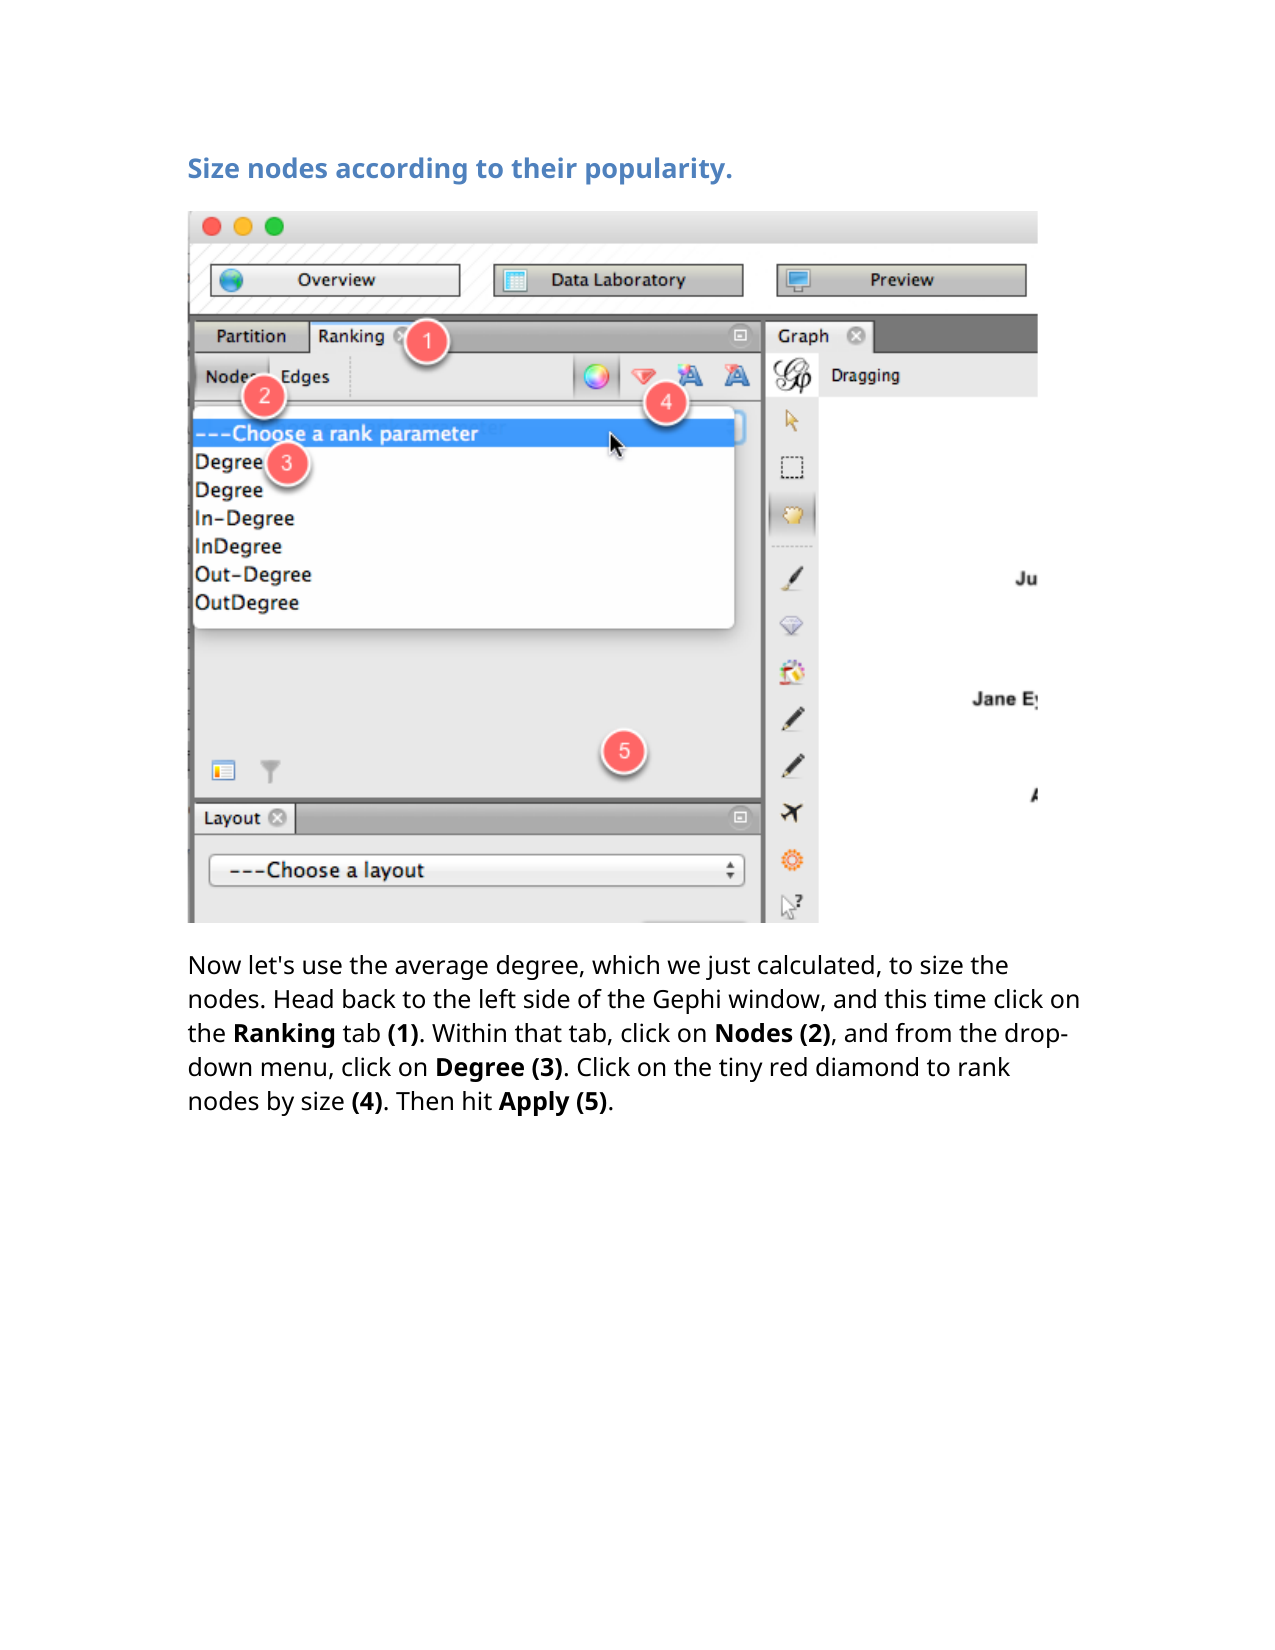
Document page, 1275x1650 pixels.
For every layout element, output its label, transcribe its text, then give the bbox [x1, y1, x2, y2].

subtitle Size nodes according to their popularity. [187, 150, 1087, 187]
text Now let's use the average degree, which we just calculated, to size the nodes. Head back to the left side of the Gephi window, and this time click on the Ranking tab (1). Within that tab, click on Nodes (2), and from the drop-down menu, click on Degree (3). Click on the tiny red diamond to rank nodes by size (4). Then hit Apply (5). [187, 948, 1087, 1118]
picture [187, 211, 1038, 923]
